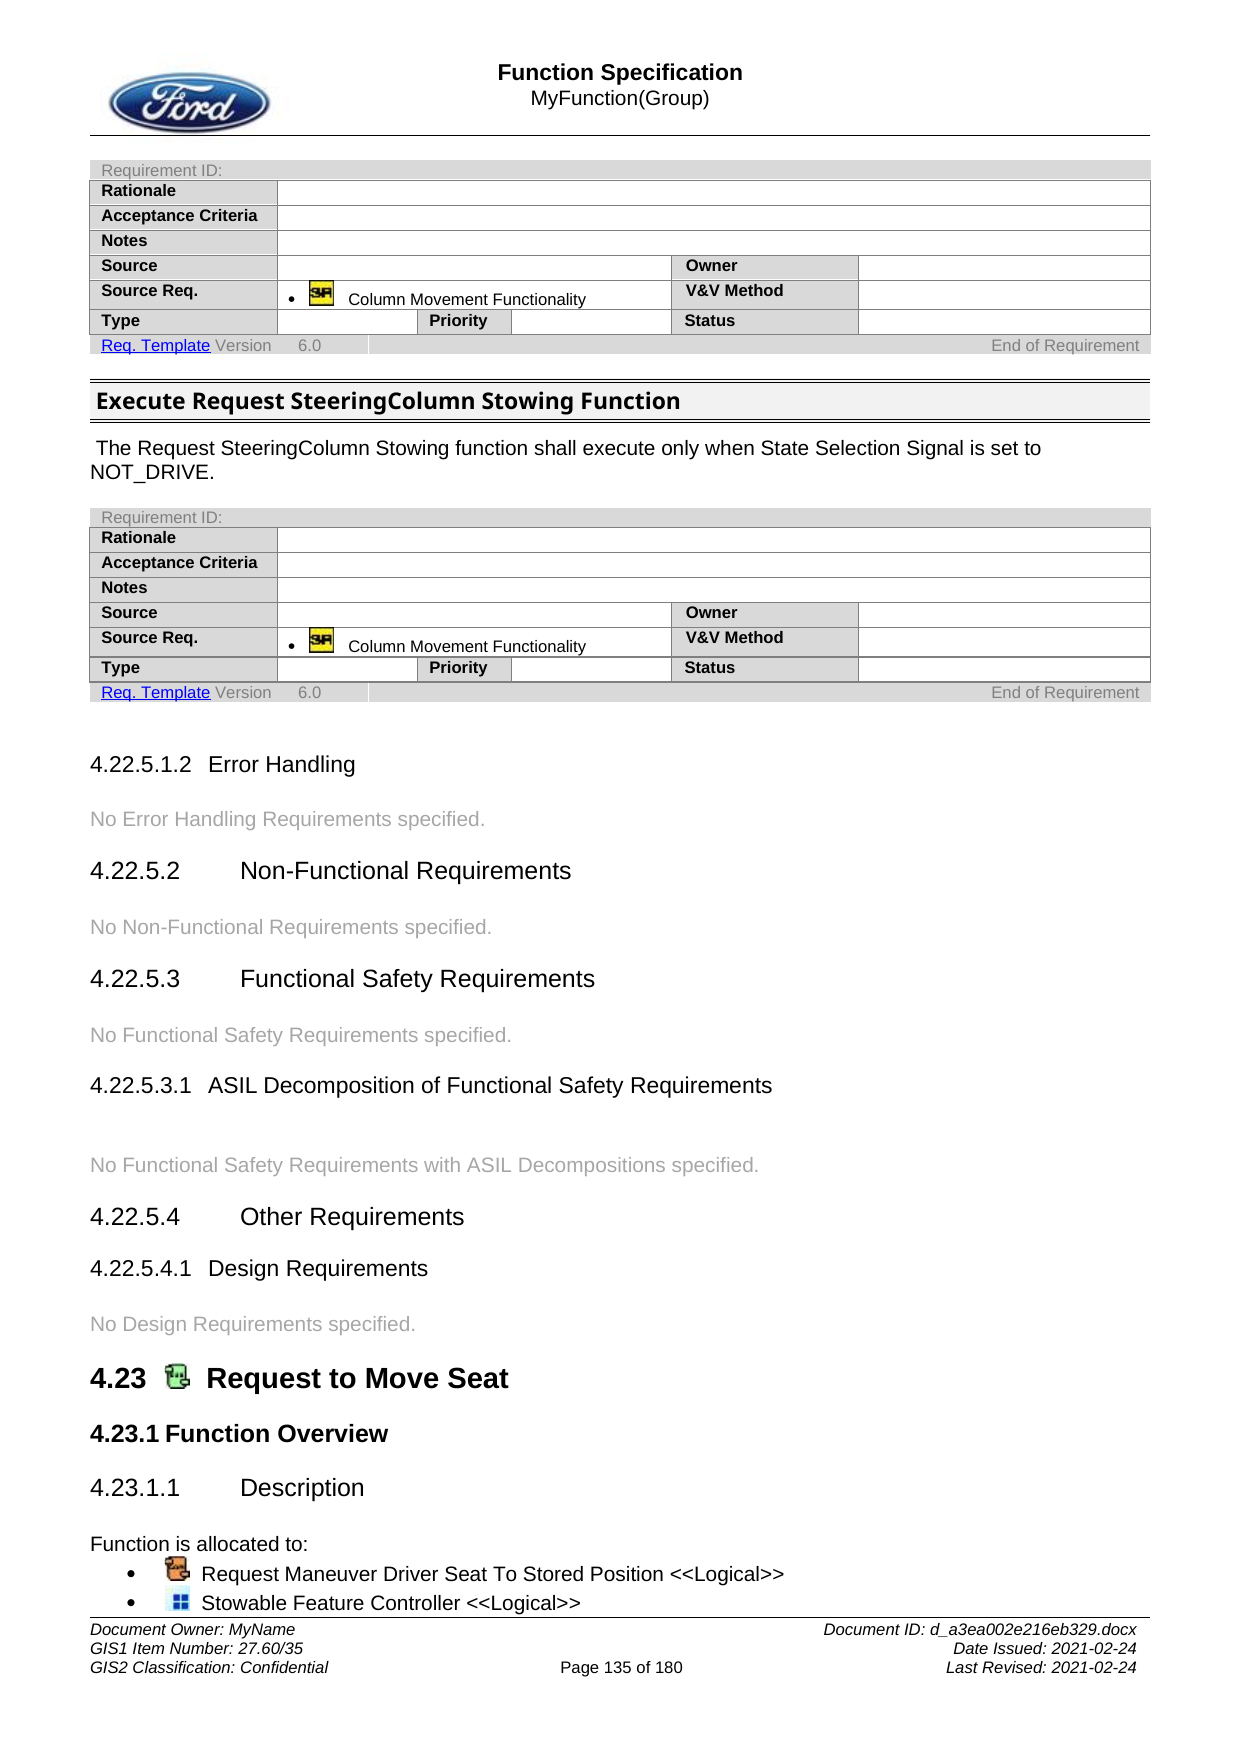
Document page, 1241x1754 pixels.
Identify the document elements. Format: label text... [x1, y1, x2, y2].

picture [309, 627, 334, 653]
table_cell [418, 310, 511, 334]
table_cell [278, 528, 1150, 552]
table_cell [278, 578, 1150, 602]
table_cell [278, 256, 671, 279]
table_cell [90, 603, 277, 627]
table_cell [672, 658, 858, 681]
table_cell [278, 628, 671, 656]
subtitle Description [90, 1473, 1150, 1502]
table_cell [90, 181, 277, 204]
picture [164, 1363, 190, 1389]
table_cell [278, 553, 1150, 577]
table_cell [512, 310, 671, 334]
subtitle Function Overview [90, 1419, 1150, 1448]
text No Non-Functional Requirements specified. [90, 915, 1150, 939]
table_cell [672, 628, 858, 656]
picture [89, 53, 290, 154]
list Stowable Feature Controller <<Logical>> [127, 1585, 1150, 1615]
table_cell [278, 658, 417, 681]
subtitle Other Requirements [90, 1201, 1150, 1230]
subtitle Error Handling [90, 751, 1150, 777]
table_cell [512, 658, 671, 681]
subtitle Functional Safety Requirements [90, 964, 1150, 993]
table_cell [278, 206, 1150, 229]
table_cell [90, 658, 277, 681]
text No Functional Safety Requirements specified. [90, 1023, 1150, 1047]
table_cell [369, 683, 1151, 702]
subtitle ASIL Decomposition of Functional Safety Requirements [90, 1072, 1150, 1098]
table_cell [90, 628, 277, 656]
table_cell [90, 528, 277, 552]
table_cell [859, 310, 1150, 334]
text No Error Handling Requirements specified. [90, 807, 1150, 831]
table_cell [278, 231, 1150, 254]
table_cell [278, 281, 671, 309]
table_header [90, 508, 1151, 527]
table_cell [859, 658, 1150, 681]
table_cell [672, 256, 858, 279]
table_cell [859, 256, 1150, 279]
subtitle Non-Functional Requirements [90, 856, 1150, 885]
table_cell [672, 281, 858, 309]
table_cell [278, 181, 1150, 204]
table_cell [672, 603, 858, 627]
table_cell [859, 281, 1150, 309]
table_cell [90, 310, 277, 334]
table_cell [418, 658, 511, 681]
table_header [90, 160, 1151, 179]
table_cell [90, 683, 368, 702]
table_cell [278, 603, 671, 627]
text Execute Request SteeringColumn Stowing Function [90, 383, 1150, 419]
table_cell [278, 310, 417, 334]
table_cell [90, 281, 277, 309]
list Request Maneuver Driver Seat To Stored Position <<Logical>> [127, 1556, 1150, 1585]
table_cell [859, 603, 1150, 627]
text No Design Requirements specified. [90, 1312, 1150, 1336]
picture [164, 1556, 190, 1581]
subtitle Request to Move Seat [90, 1361, 1150, 1394]
text The Request SteeringColumn Stowing function shall execute only when State Selection Signal is set to NOT_DRIVE. [90, 436, 1150, 484]
picture [164, 1585, 190, 1611]
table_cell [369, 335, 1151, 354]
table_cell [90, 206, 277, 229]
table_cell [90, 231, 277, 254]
text Function is allocated to: [90, 1532, 1150, 1556]
picture [309, 280, 334, 306]
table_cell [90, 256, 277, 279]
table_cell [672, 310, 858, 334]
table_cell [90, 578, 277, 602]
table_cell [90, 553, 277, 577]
subtitle Design Requirements [90, 1255, 1150, 1282]
text No Functional Safety Requirements with ASIL Decompositions specified. [90, 1152, 1150, 1176]
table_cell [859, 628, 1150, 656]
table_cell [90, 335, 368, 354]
